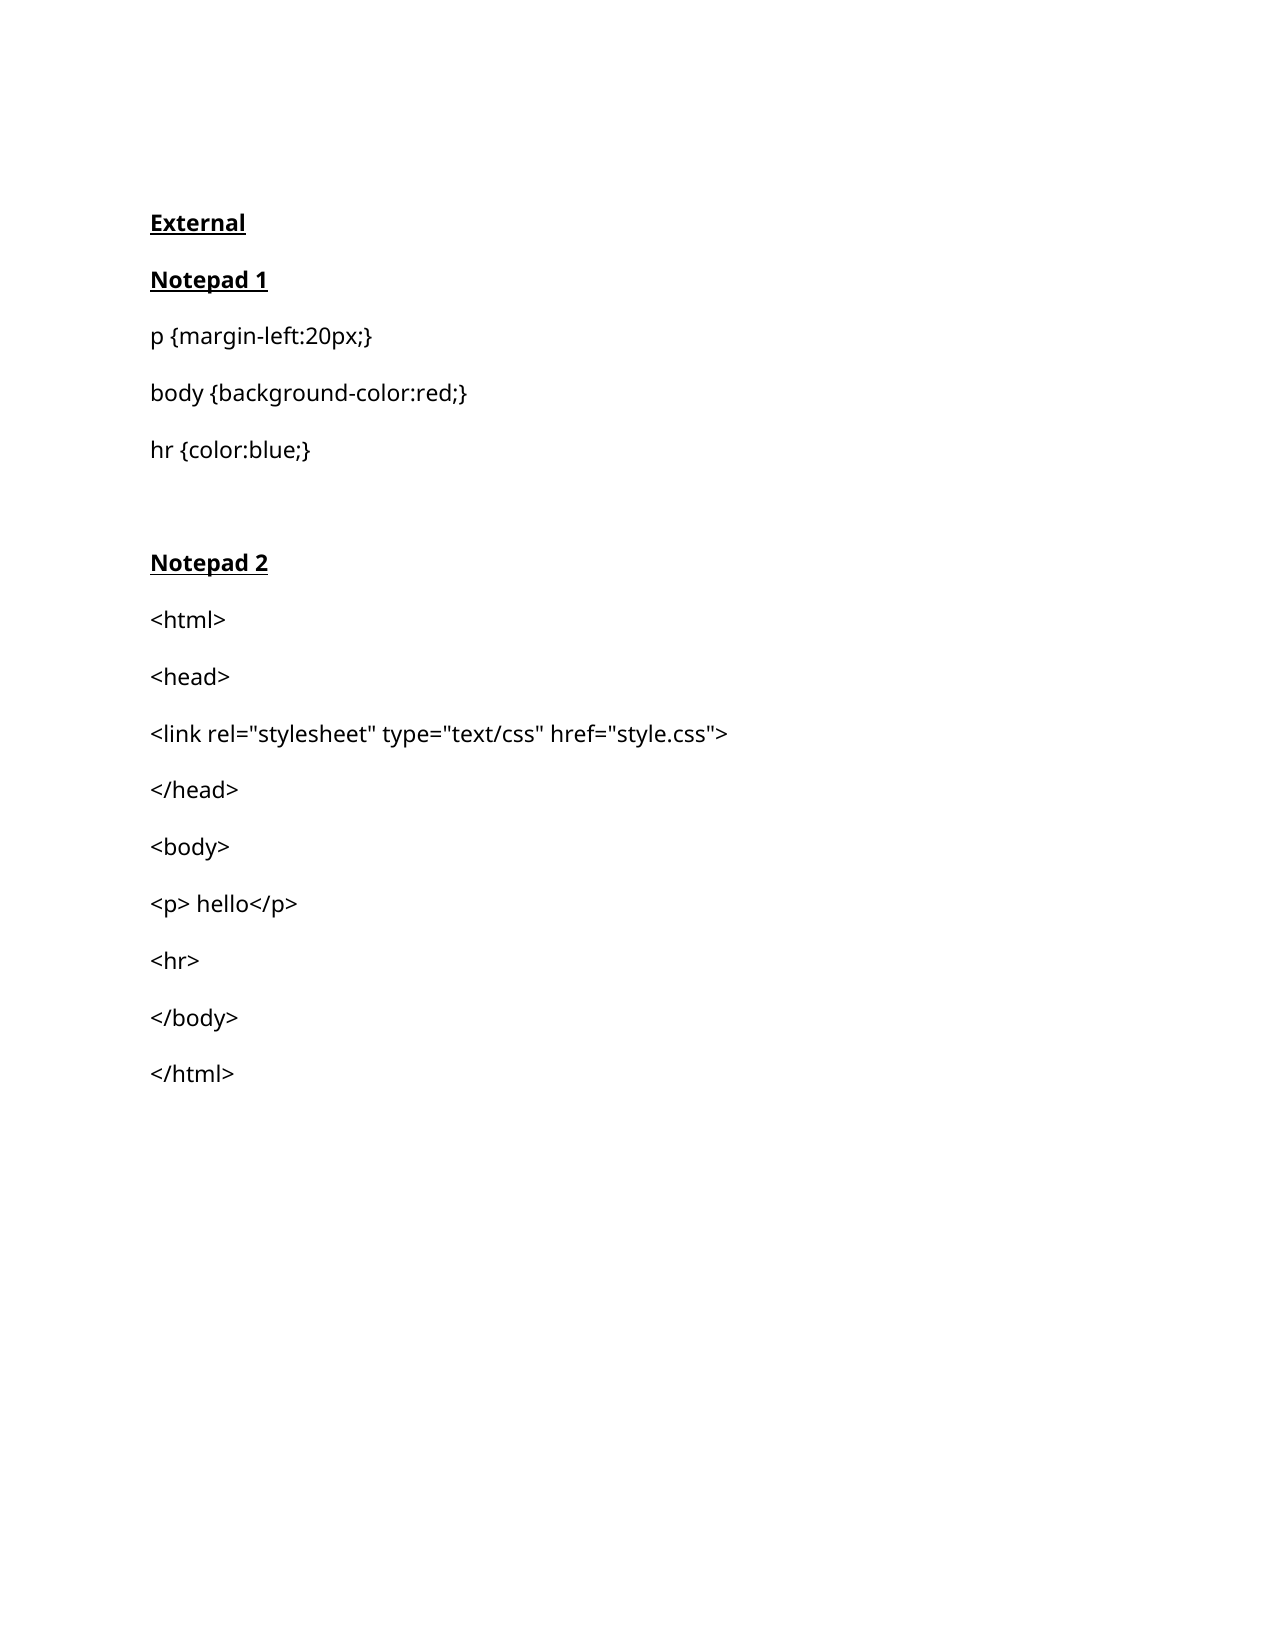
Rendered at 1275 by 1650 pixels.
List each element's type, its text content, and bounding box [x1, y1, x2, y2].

text </body> [150, 1002, 1125, 1033]
text External [150, 207, 1125, 238]
text Notepad 2 [150, 547, 1125, 579]
text Notepad 1 [150, 263, 1125, 295]
text p {margin-left:20px;} [150, 320, 1125, 352]
text hr {color:blue;} [150, 434, 1125, 465]
text <hr> [150, 945, 1125, 976]
text <head> [150, 661, 1125, 692]
text </head> [150, 774, 1125, 806]
text body {background-color:red;} [150, 377, 1125, 408]
text <html> [150, 604, 1125, 635]
text <body> [150, 831, 1125, 862]
text </html> [150, 1058, 1125, 1089]
text <p> hello</p> [150, 888, 1125, 919]
text <link rel="stylesheet" type="text/css" href="style.css"> [150, 718, 1125, 749]
